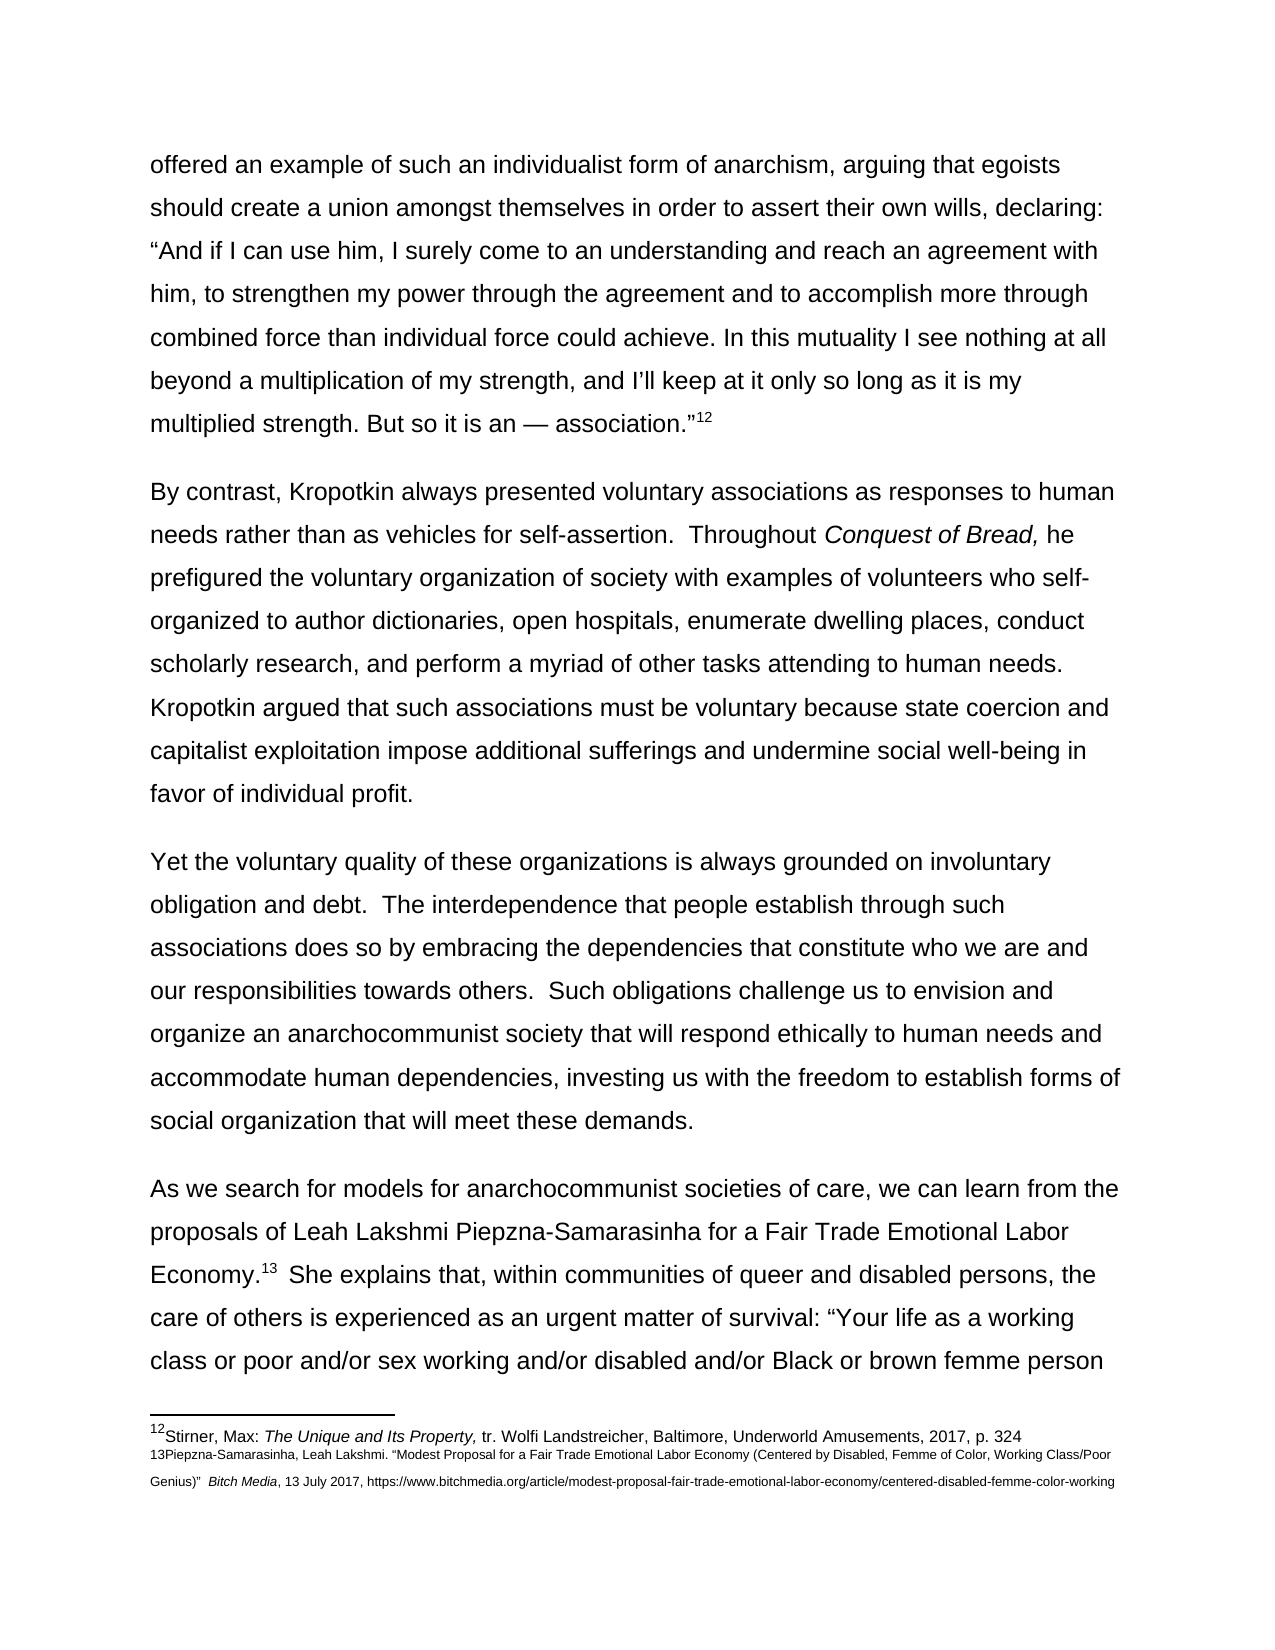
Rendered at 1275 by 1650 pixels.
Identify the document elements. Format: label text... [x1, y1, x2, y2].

text By contrast, Kropotkin always presented voluntary associations as responses to human needs rather than as vehicles for self-assertion. Throughout Conquest of Bread, he prefigured the voluntary organization of society with examples of volunteers who self-organized to author dictionaries, open hospitals, enumerate dwelling places, conduct scholarly research, and perform a myriad of other tasks attending to human needs. Kropotkin argued that such associations must be voluntary because state coercion and capitalist exploitation impose additional sufferings and undermine social well-being in favor of individual profit. [150, 477, 1125, 807]
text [150, 150, 1125, 437]
text Yet the voluntary quality of these organizations is always grounded on involuntary obligation and debt. The interdependence that people establish through such associations does so by embracing the dependencies that constitute who we are and our responsibilities towards others. Such obligations challenge us to envision and organize an anarchocommunist society that will respond ethically to human needs and accommodate human dependencies, investing us with the freedom to establish forms of social organization that will meet these demands. [150, 847, 1125, 1134]
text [150, 1174, 1125, 1375]
